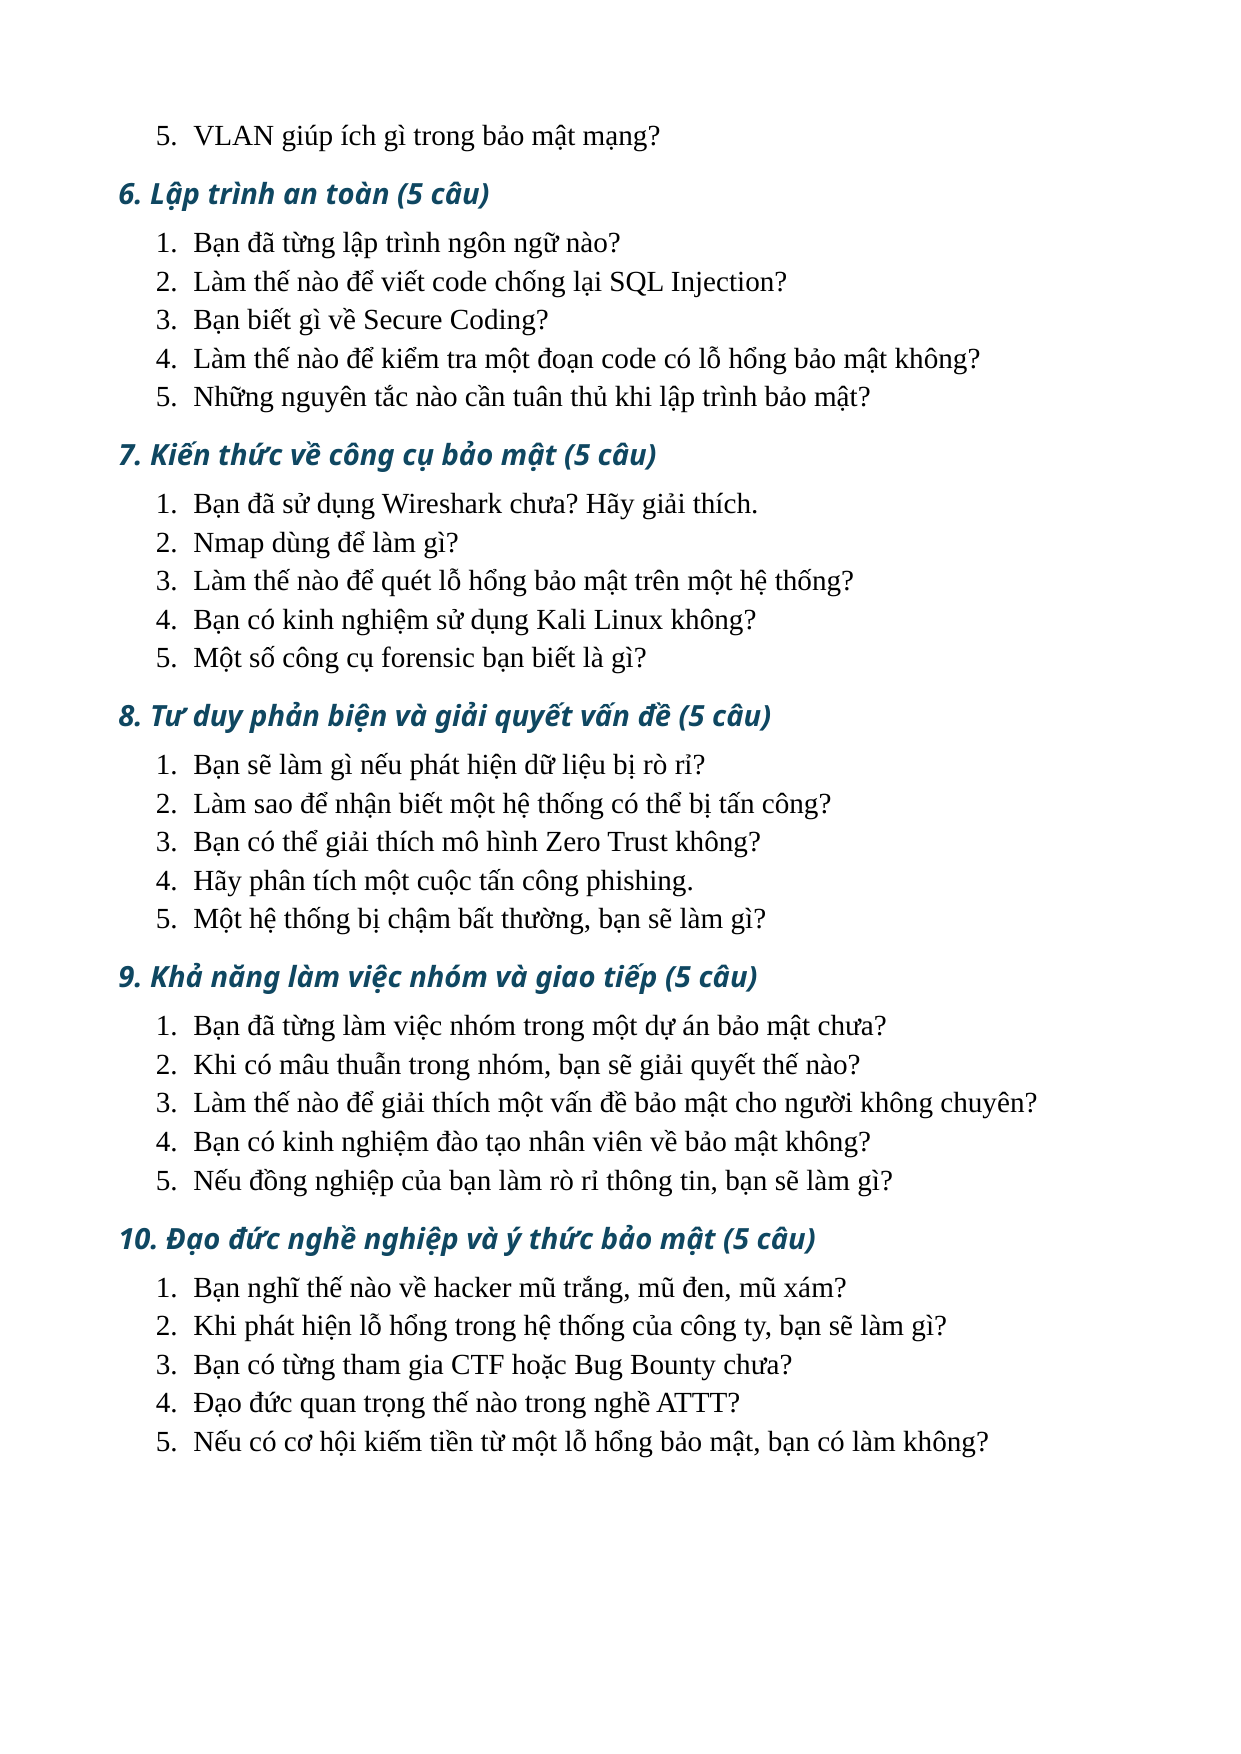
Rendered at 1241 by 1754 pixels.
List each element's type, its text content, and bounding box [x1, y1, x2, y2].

list Bạn đã sử dụng Wireshark chưa? Hãy giải thích. [156, 486, 1122, 520]
list Bạn có kinh nghiệm đào tạo nhân viên về bảo mật không? [156, 1124, 1122, 1158]
list Khi phát hiện lỗ hổng trong hệ thống của công ty, bạn sẽ làm gì? [156, 1308, 1122, 1342]
list Bạn có thể giải thích mô hình Zero Trust không? [156, 824, 1122, 858]
list Làm sao để nhận biết một hệ thống có thể bị tấn công? [156, 786, 1122, 819]
subtitle 7. Kiến thức về công cụ bảo mật (5 câu) [118, 434, 1122, 474]
list Một số công cụ forensic bạn biết là gì? [156, 640, 1122, 674]
list Nếu đồng nghiệp của bạn làm rò rỉ thông tin, bạn sẽ làm gì? [156, 1163, 1122, 1196]
list Hãy phân tích một cuộc tấn công phishing. [156, 863, 1122, 897]
list Làm thế nào để giải thích một vấn đề bảo mật cho người không chuyên? [156, 1086, 1122, 1119]
list Bạn nghĩ thế nào về hacker mũ trắng, mũ đen, mũ xám? [156, 1270, 1122, 1303]
list Bạn sẽ làm gì nếu phát hiện dữ liệu bị rò rỉ? [156, 747, 1122, 781]
list Khi có mâu thuẫn trong nhóm, bạn sẽ giải quyết thế nào? [156, 1047, 1122, 1081]
list Làm thế nào để quét lỗ hổng bảo mật trên một hệ thống? [156, 563, 1122, 597]
list VLAN giúp ích gì trong bảo mật mạng? [156, 118, 1122, 152]
list Bạn có từng tham gia CTF hoặc Bug Bounty chưa? [156, 1347, 1122, 1380]
list Làm thế nào để kiểm tra một đoạn code có lỗ hổng bảo mật không? [156, 341, 1122, 374]
list Bạn biết gì về Secure Coding? [156, 302, 1122, 336]
list Nếu có cơ hội kiếm tiền từ một lỗ hổng bảo mật, bạn có làm không? [156, 1424, 1122, 1457]
list Những nguyên tắc nào cần tuân thủ khi lập trình bảo mật? [156, 379, 1122, 413]
list Bạn đã từng làm việc nhóm trong một dự án bảo mật chưa? [156, 1008, 1122, 1042]
list Bạn đã từng lập trình ngôn ngữ nào? [156, 225, 1122, 259]
subtitle 9. Khả năng làm việc nhóm và giao tiếp (5 câu) [118, 957, 1122, 996]
list Làm thế nào để viết code chống lại SQL Injection? [156, 264, 1122, 297]
list Một hệ thống bị chậm bất thường, bạn sẽ làm gì? [156, 902, 1122, 935]
list Nmap dùng để làm gì? [156, 525, 1122, 558]
list Đạo đức quan trọng thế nào trong nghề ATTT? [156, 1385, 1122, 1419]
subtitle 6. Lập trình an toàn (5 câu) [118, 173, 1122, 213]
subtitle 10. Đạo đức nghề nghiệp và ý thức bảo mật (5 câu) [118, 1218, 1122, 1258]
subtitle 8. Tư duy phản biện và giải quyết vấn đề (5 câu) [118, 696, 1122, 735]
list Bạn có kinh nghiệm sử dụng Kali Linux không? [156, 602, 1122, 635]
